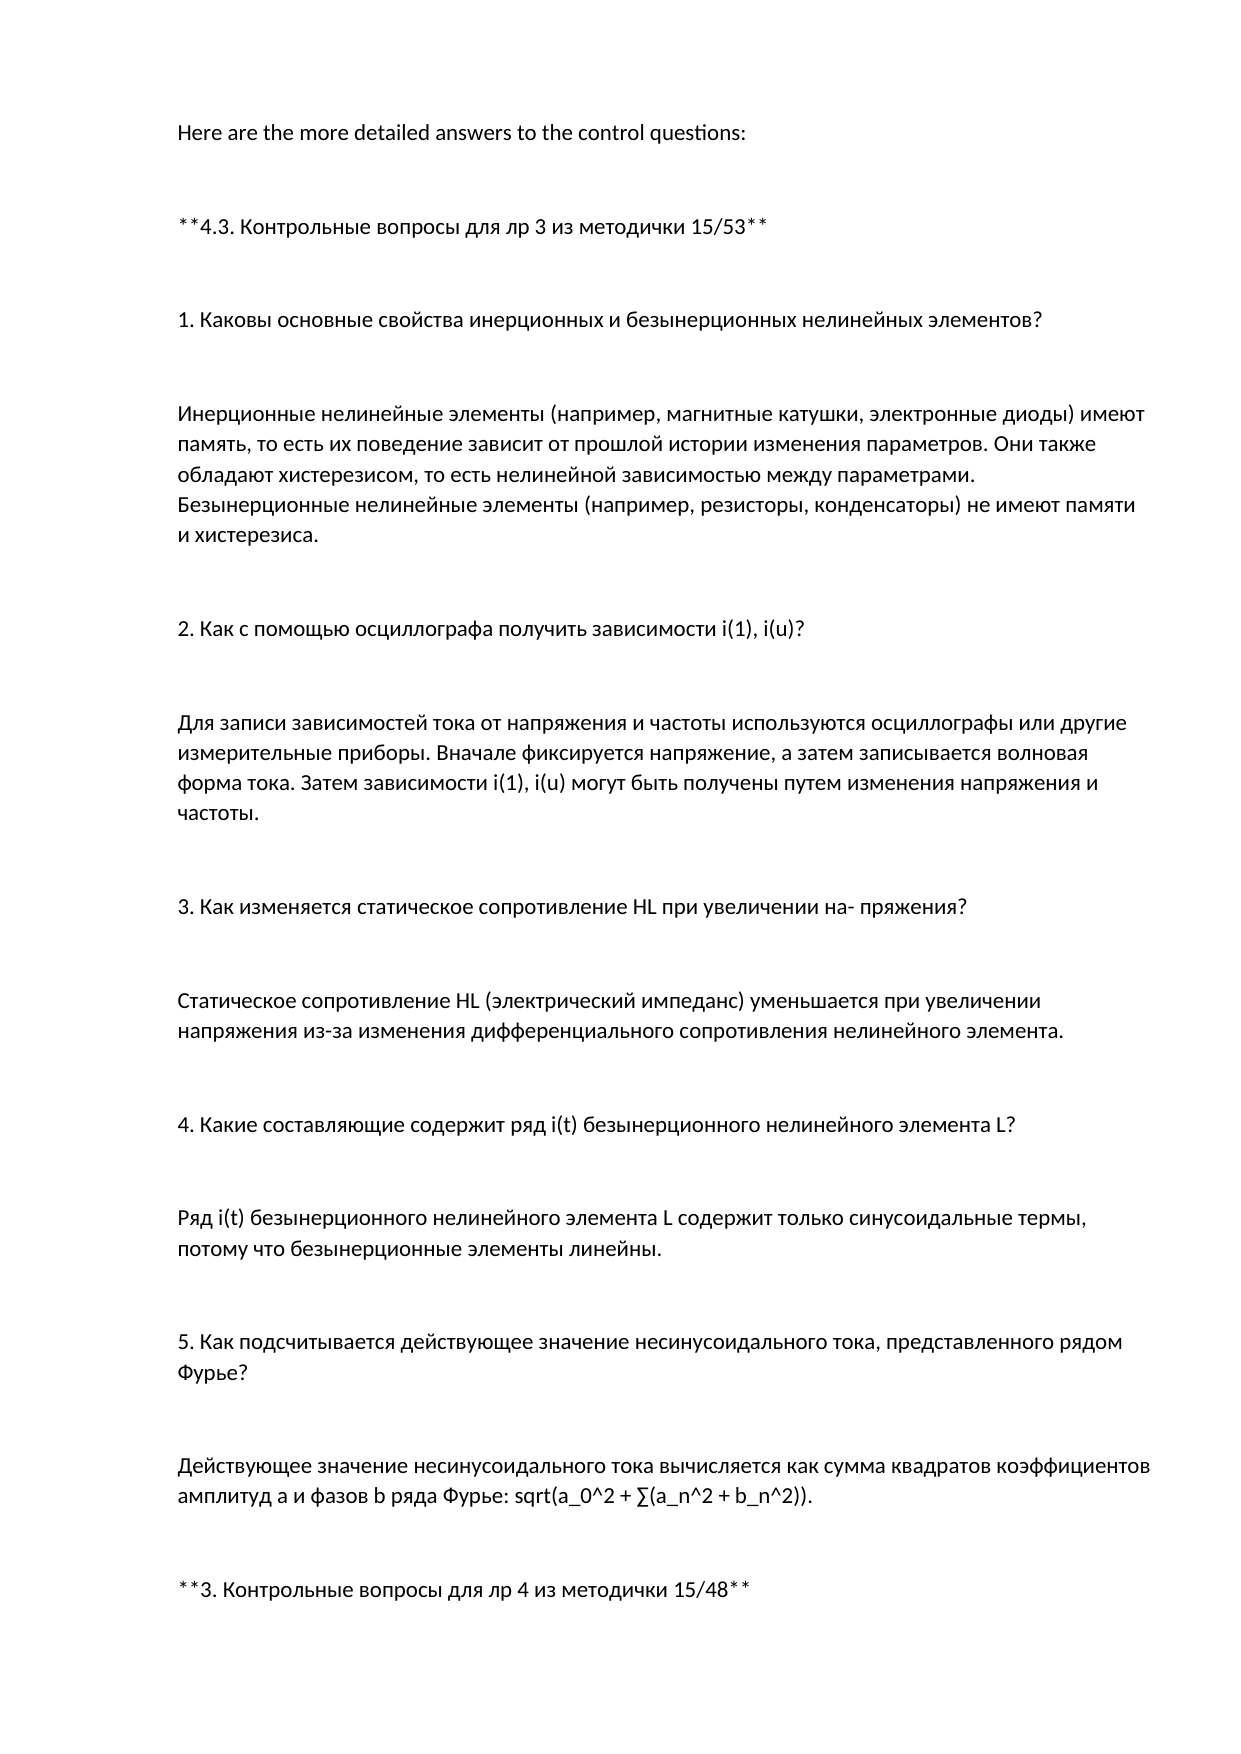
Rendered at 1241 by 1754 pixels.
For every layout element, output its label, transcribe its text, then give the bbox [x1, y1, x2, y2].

text 1. Каковы основные свойства инерционных и безынерционных нелинейных элементов? [177, 306, 1152, 334]
text Ряд i(t) безынерционного нелинейного элемента L содержит только синусоидальные термы, потому что безынерционные элементы линейны. [177, 1203, 1152, 1262]
text 3. Как изменяется статическое сопротивление HL при увеличении на- пряжения? [177, 892, 1152, 920]
text **3. Контрольные вопросы для лр 4 из методички 15/48** [177, 1575, 1152, 1603]
text 5. Как подсчитывается действующее значение несинусоидального тока, представленного рядом Фурье? [177, 1327, 1152, 1386]
text 2. Как с помощью осциллографа получить зависимости i(1), i(u)? [177, 614, 1152, 642]
text Here are the more detailed answers to the control questions: [177, 118, 1152, 146]
text Для записи зависимостей тока от напряжения и частоты используются осциллографы или другие измерительные приборы. Вначале фиксируется напряжение, а затем записывается волновая форма тока. Затем зависимости i(1), i(u) могут быть получены путем изменения напряжения и частоты. [177, 708, 1152, 826]
text **4.3. Контрольные вопросы для лр 3 из методички 15/53** [177, 212, 1152, 240]
text 4. Какие составляющие содержит ряд i(t) безынерционного нелинейного элемента L? [177, 1110, 1152, 1138]
text Действующее значение несинусоидального тока вычисляется как сумма квадратов коэффициентов амплитуд а и фазов b ряда Фурье: sqrt(a_0^2 + ∑(a_n^2 + b_n^2)). [177, 1451, 1152, 1510]
text Инерционные нелинейные элементы (например, магнитные катушки, электронные диоды) имеют память, то есть их поведение зависит от прошлой истории изменения параметров. Они также обладают хистерезисом, то есть нелинейной зависимостью между параметрами. Безынерционные нелинейные элементы (например, резисторы, конденсаторы) не имеют памяти и хистерезиса. [177, 399, 1152, 548]
text Статическое сопротивление HL (электрический импеданс) уменьшается при увеличении напряжения из-за изменения дифференциального сопротивления нелинейного элемента. [177, 986, 1152, 1044]
